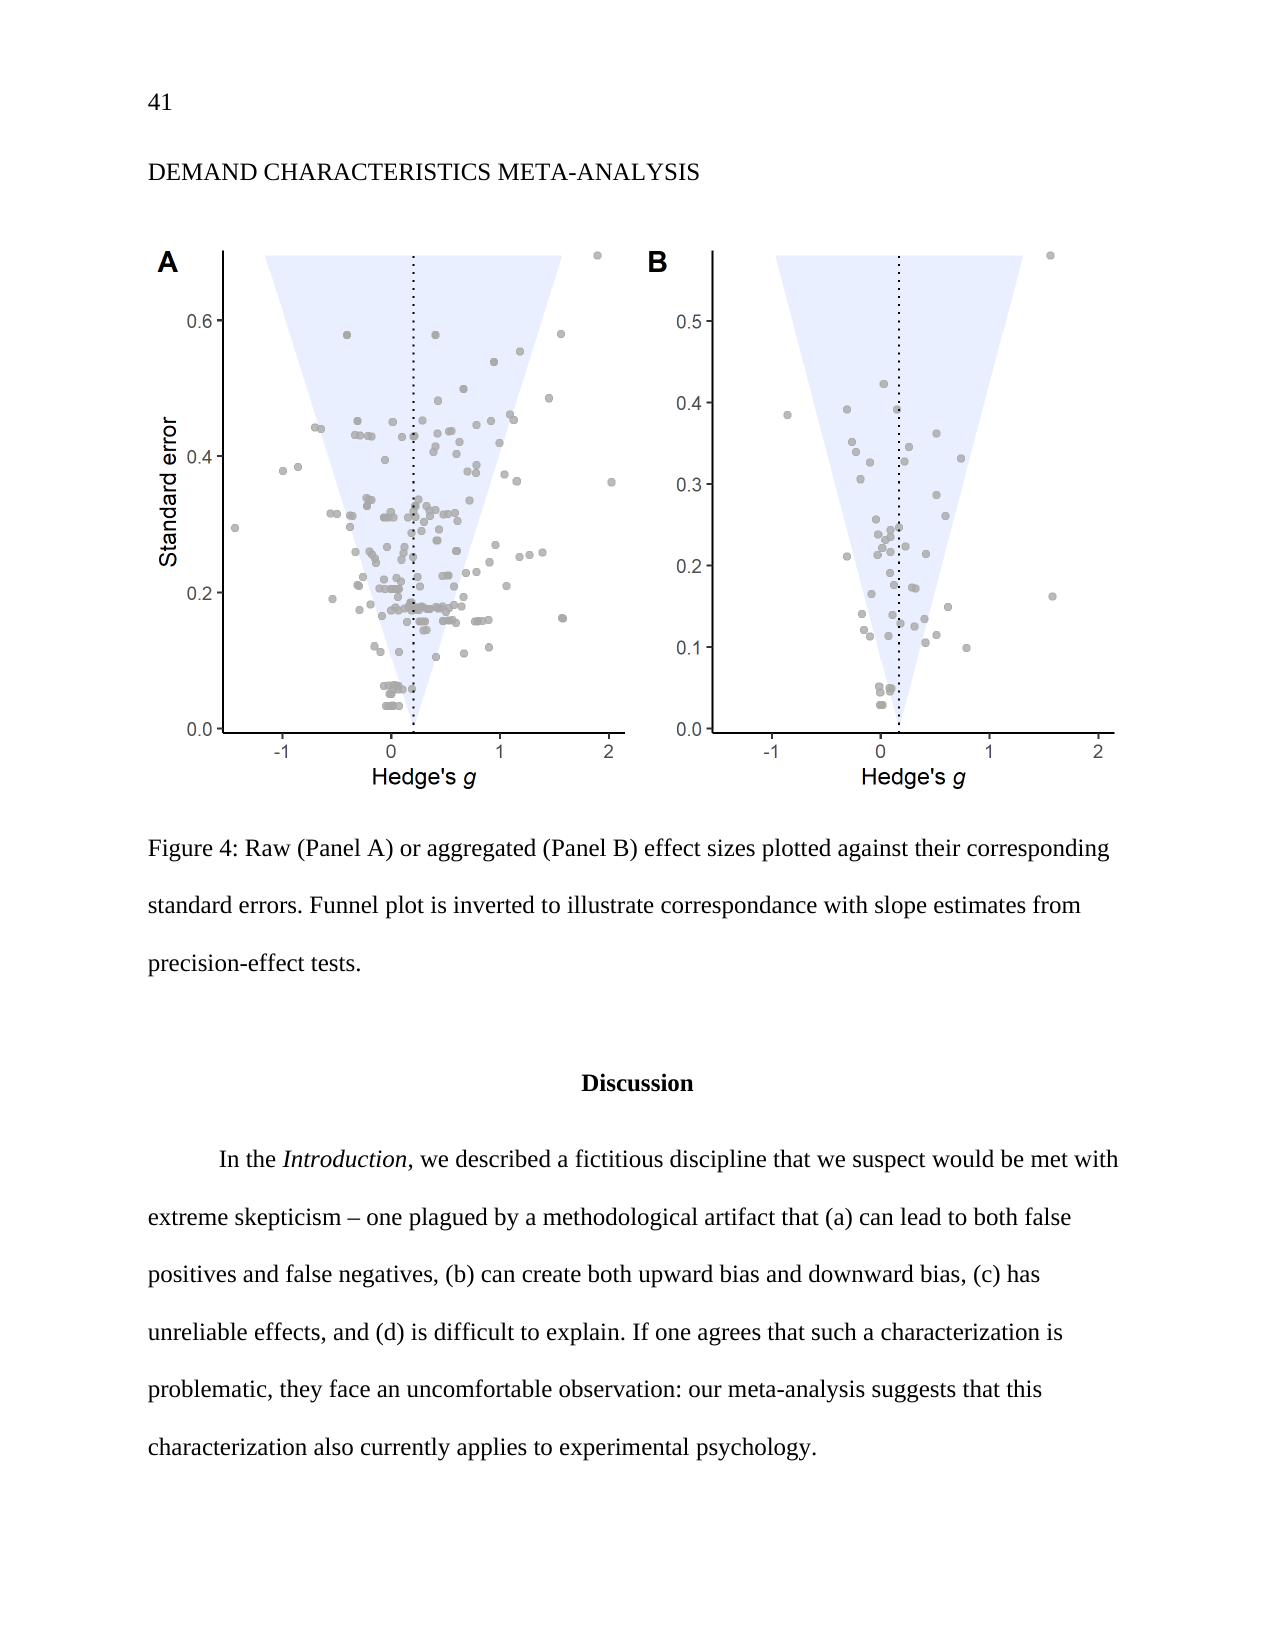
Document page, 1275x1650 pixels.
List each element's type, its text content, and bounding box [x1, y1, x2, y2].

subtitle Discussion [148, 1068, 1127, 1097]
picture [147, 240, 1126, 805]
text In the Introduction, we described a fictitious discipline that we suspect would be met with extreme skepticism – one plagued by a methodological artifact that (a) can lead to both false positives and false negatives, (b) can create both upward bias and downward bias, (c) has unreliable effects, and (d) is difficult to explain. If one agrees that such a characterization is problematic, they face an uncomfortable observation: our meta-analysis suggests that this characterization also currently applies to experimental psychology. [148, 1144, 1127, 1461]
